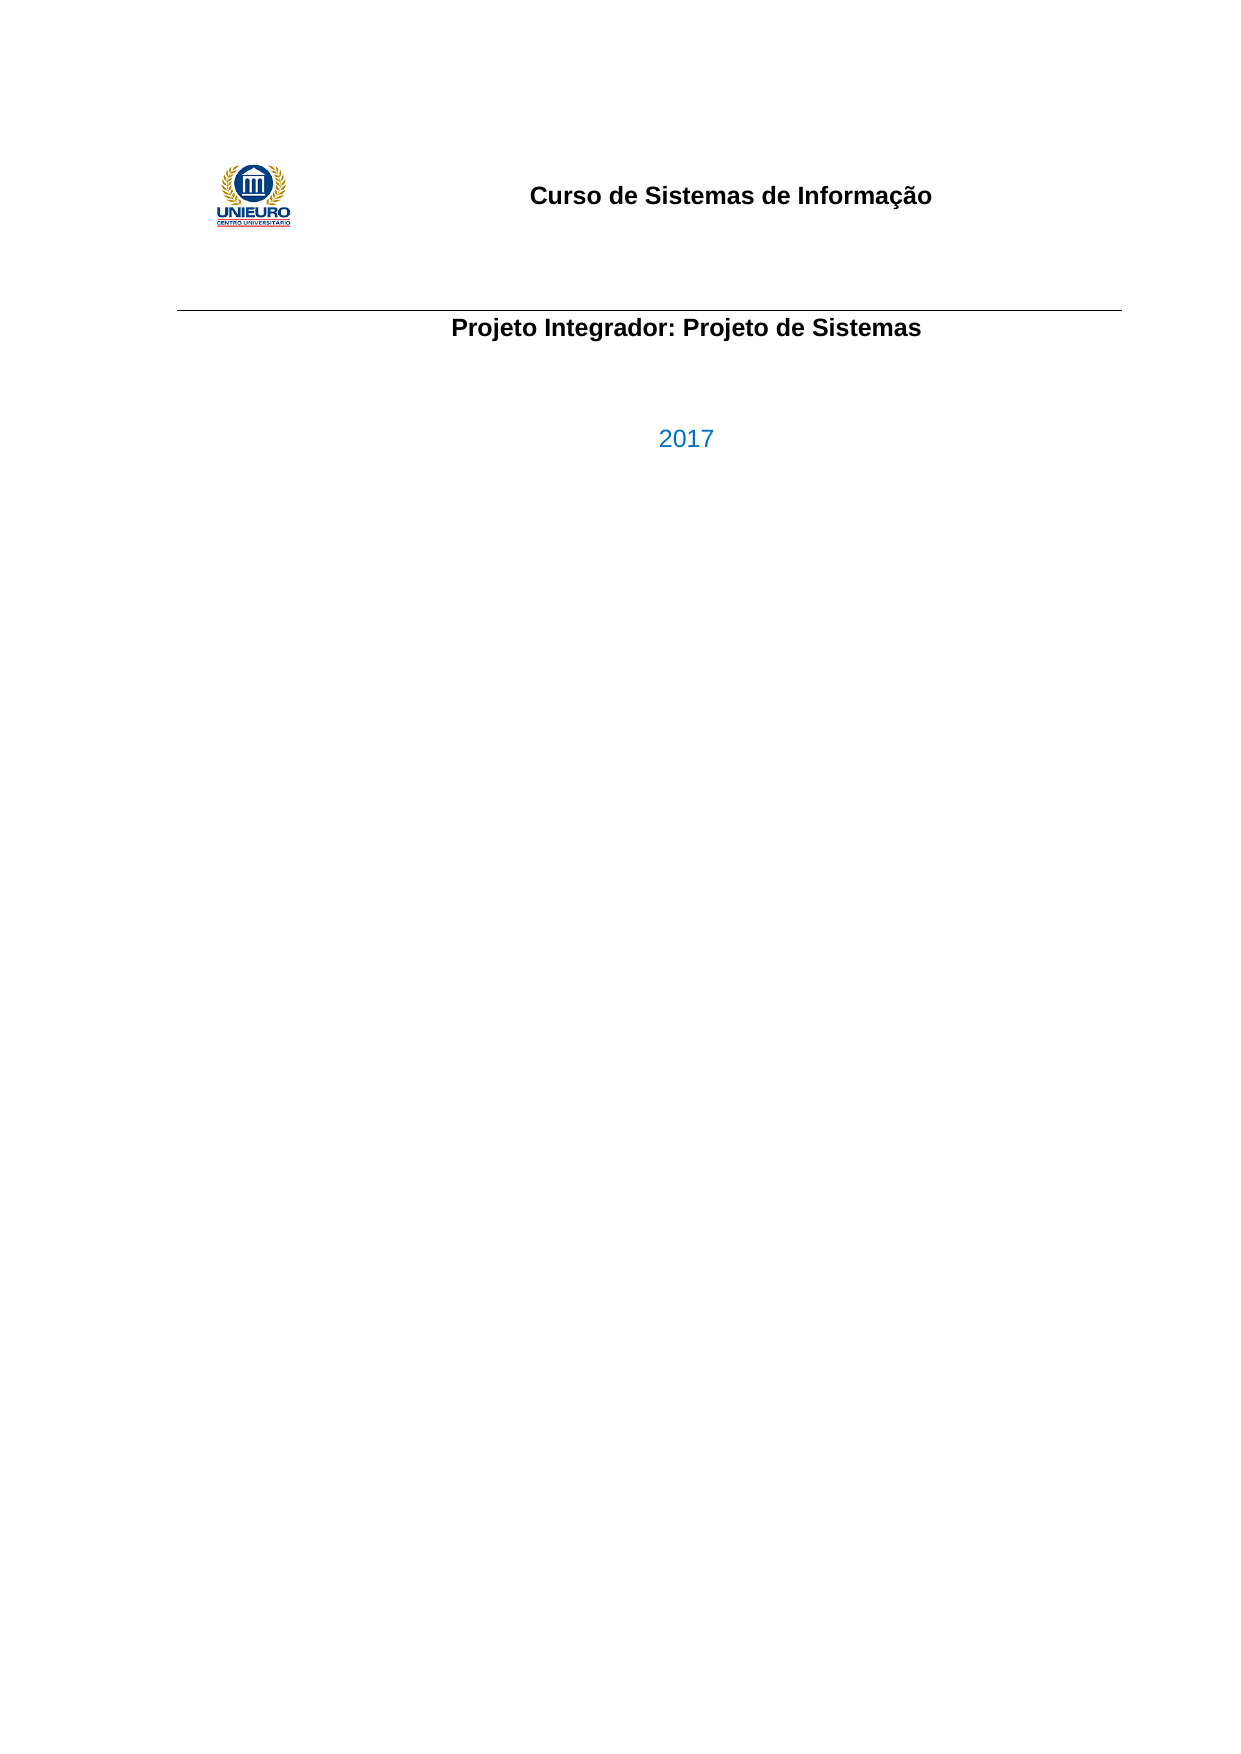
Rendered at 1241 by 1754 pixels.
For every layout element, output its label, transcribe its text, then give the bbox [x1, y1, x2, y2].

text 2017 [177, 424, 1122, 453]
picture [186, 134, 320, 256]
